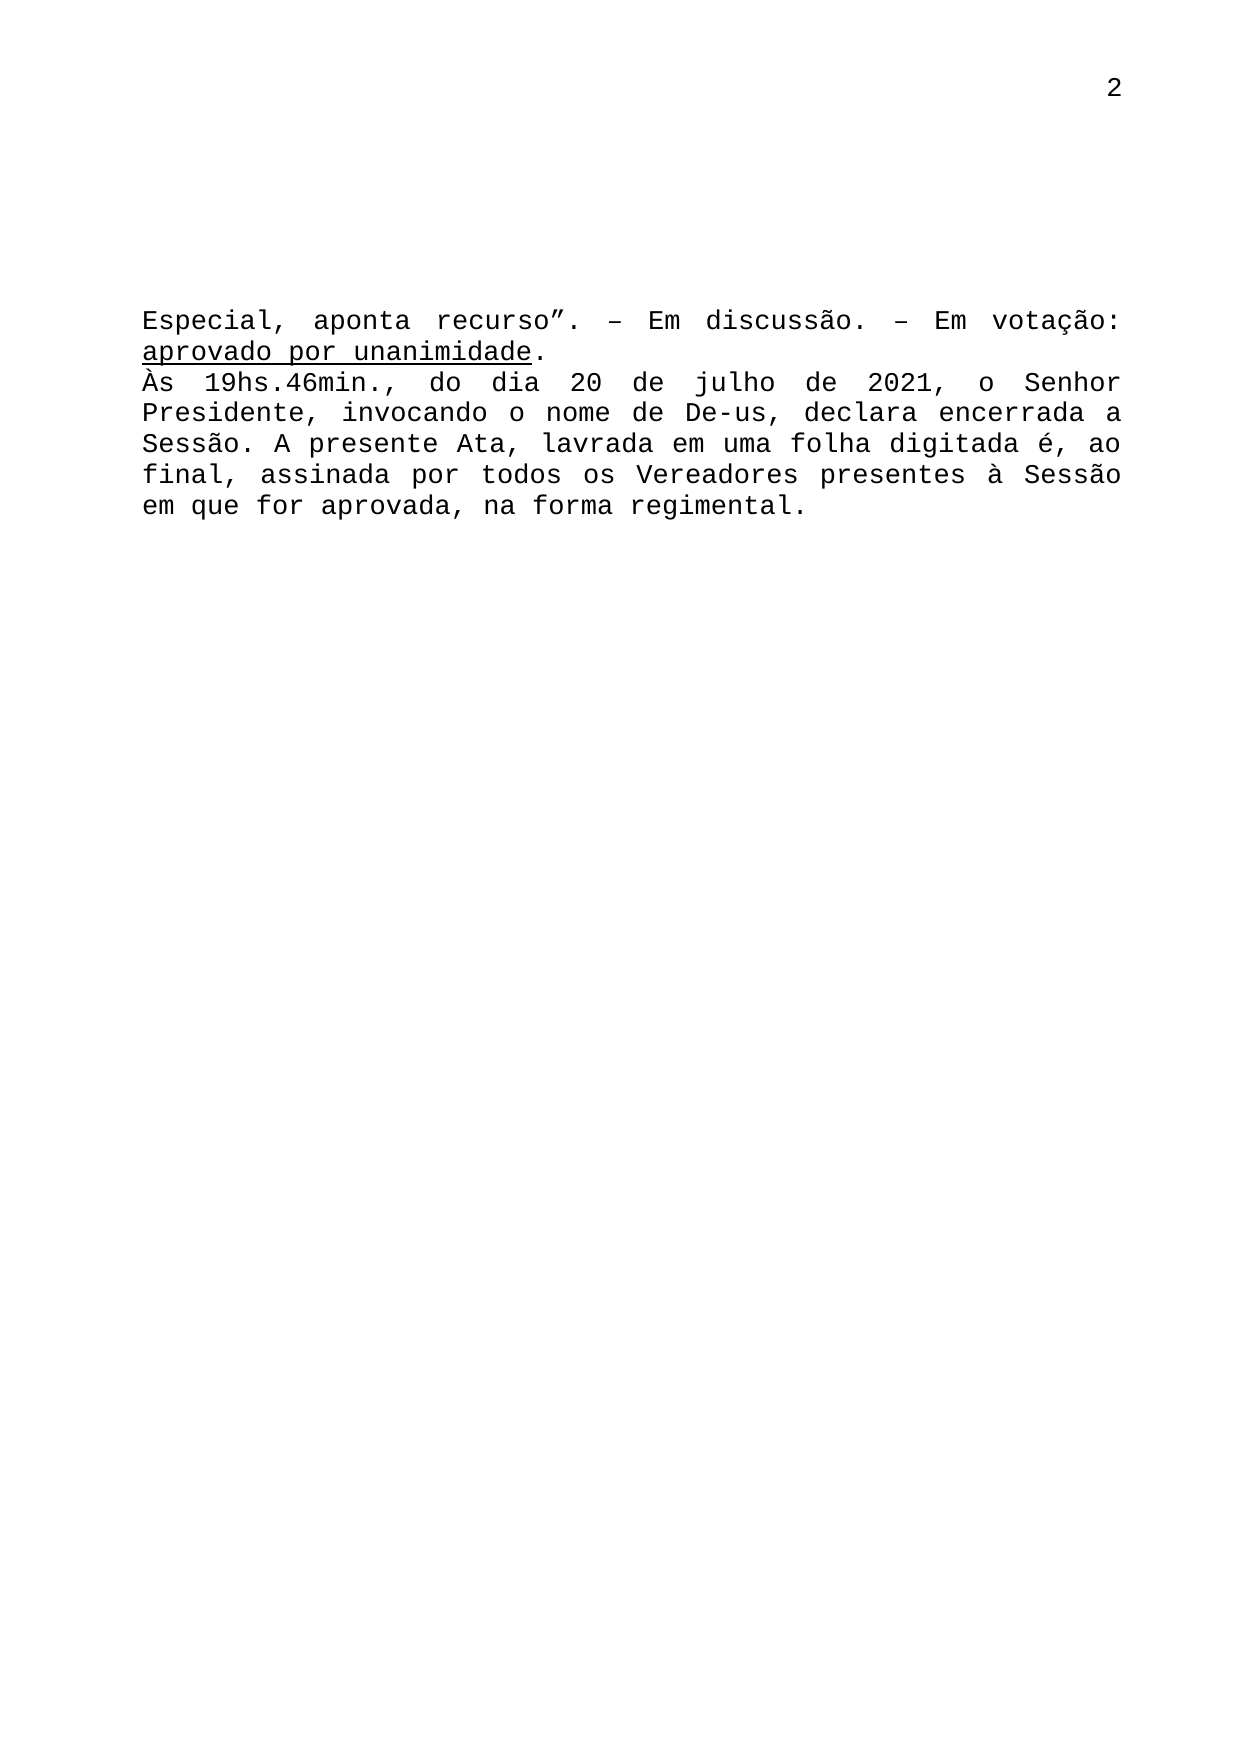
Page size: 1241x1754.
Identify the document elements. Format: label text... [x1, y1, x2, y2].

text Especial, aponta recurso”. – Em discussão. – Em votação: aprovado por unanimidade. [142, 307, 1122, 368]
text Às 19hs.46min., do dia 20 de julho de 2021, o Senhor Presidente, invocando o nome de De-us, declara encerrada a Sessão. A presente Ata, lavrada em uma folha digitada é, ao final, assinada por todos os Vereadores presentes à Sessão em que for aprovada, na forma regimental. [142, 368, 1122, 522]
